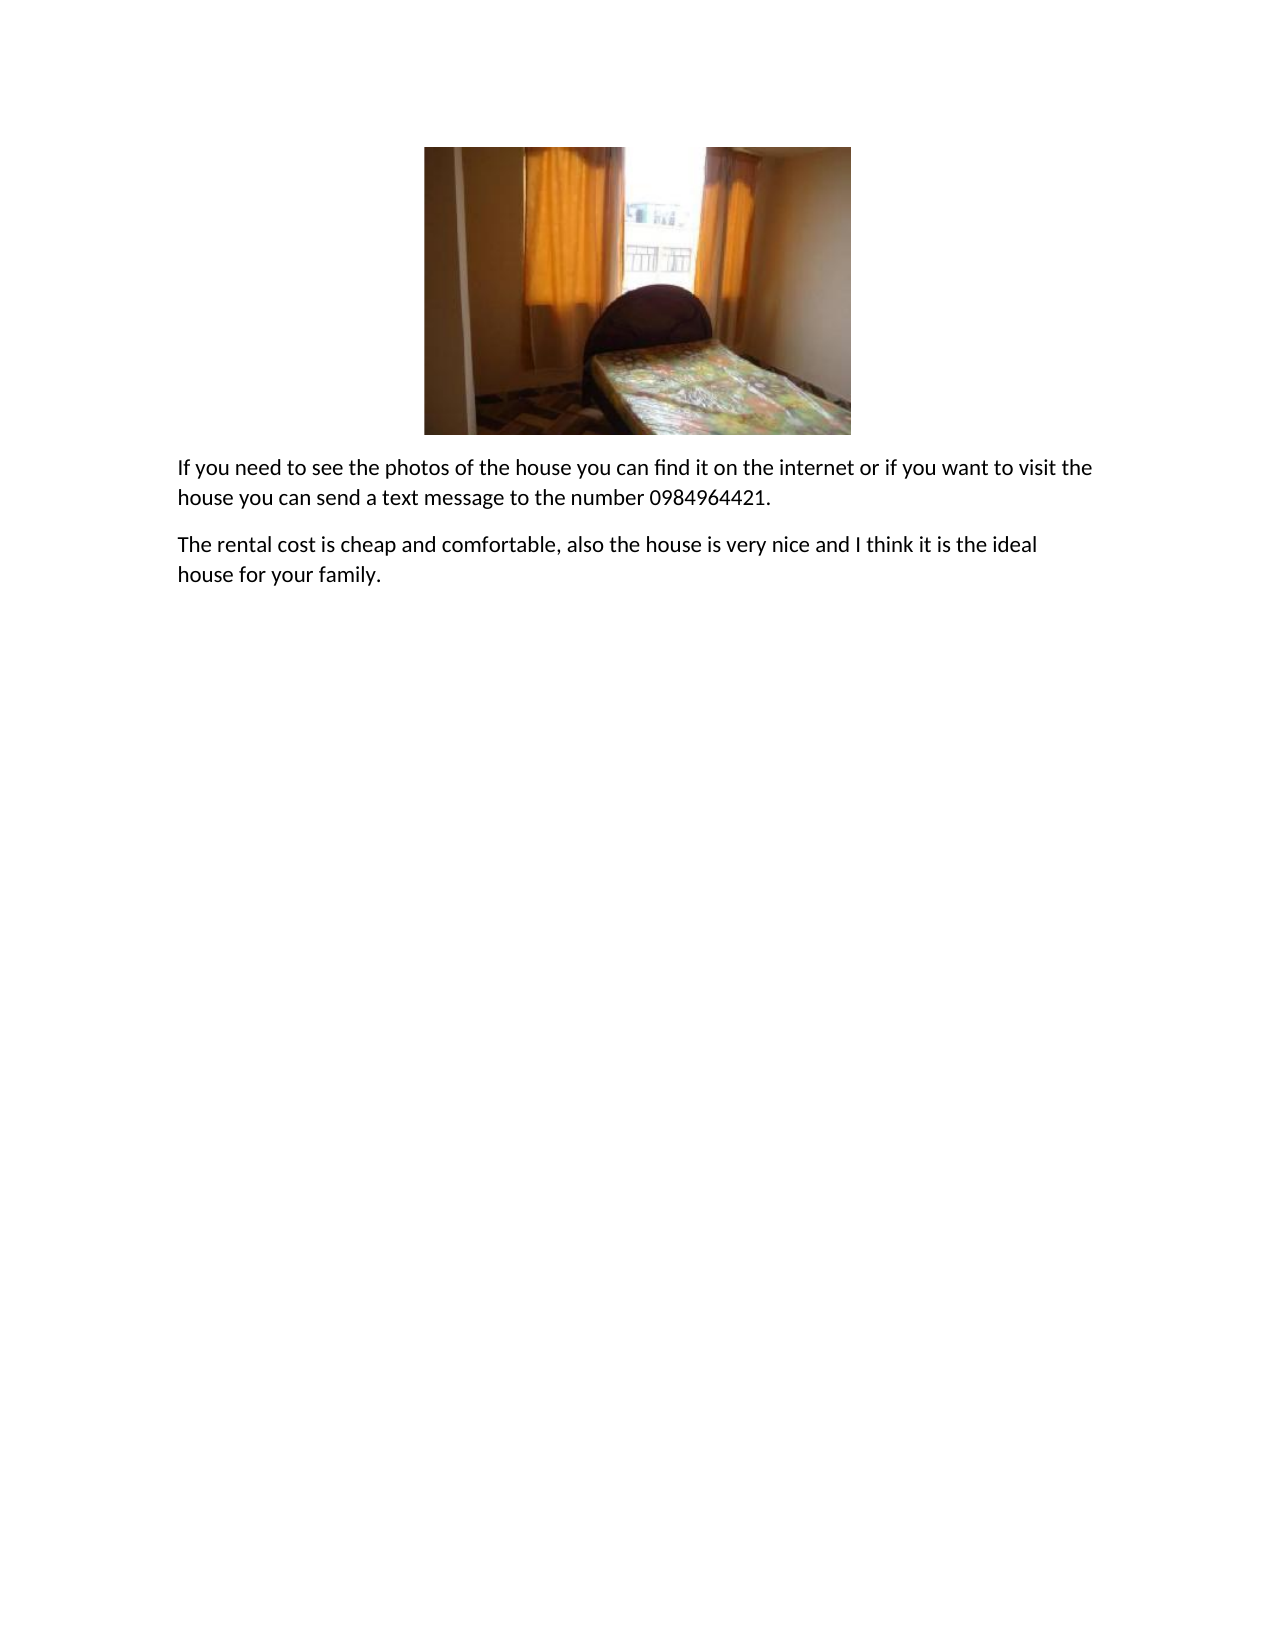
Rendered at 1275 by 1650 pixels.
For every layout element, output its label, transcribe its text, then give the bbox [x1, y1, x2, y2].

text If you need to see the photos of the house you can find it on the internet or if you want to visit the house you can send a text message to the number 0984964421. [177, 453, 1098, 511]
picture [424, 147, 851, 435]
text The rental cost is cheap and comfortable, also the house is very nice and I think it is the ideal house for your family. [177, 530, 1098, 588]
